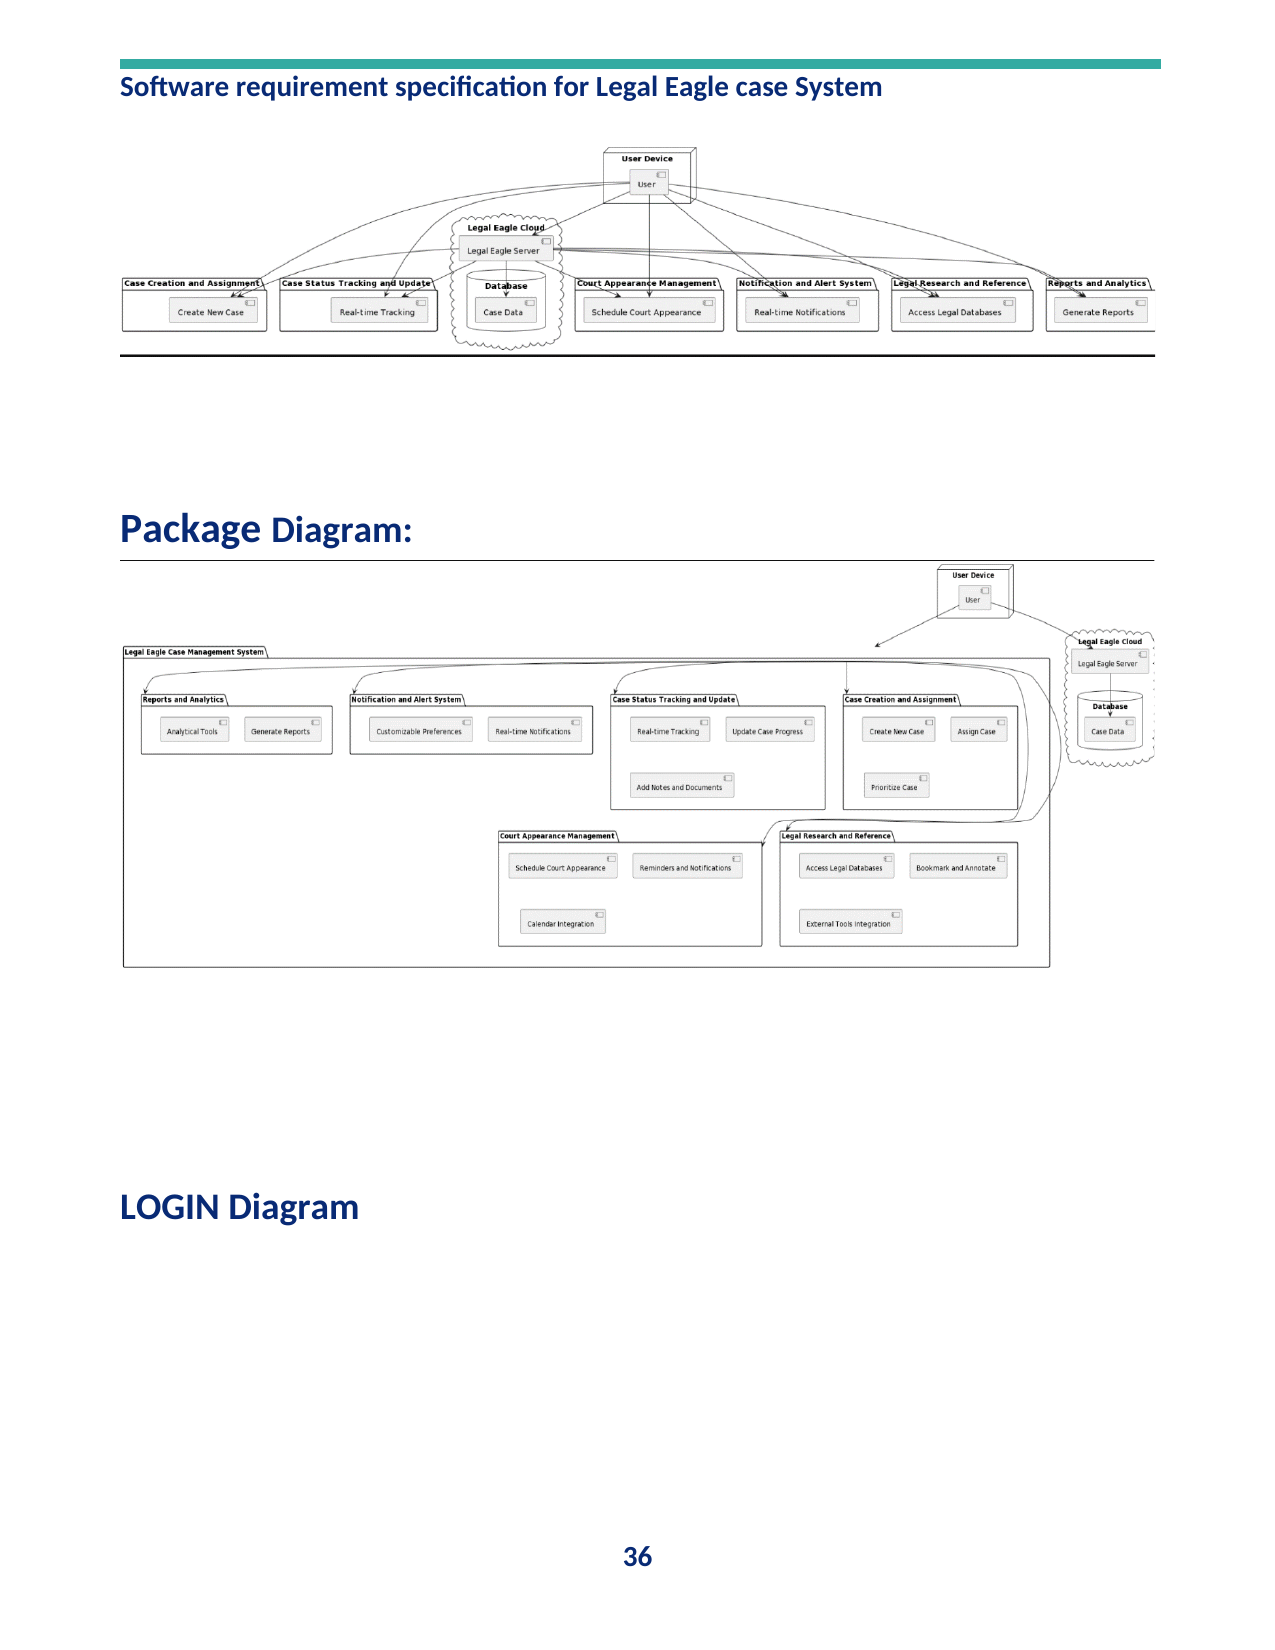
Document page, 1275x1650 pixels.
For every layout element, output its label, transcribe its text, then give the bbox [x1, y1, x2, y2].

text Package Diagram: [120, 502, 1155, 553]
picture [120, 560, 1155, 968]
text LOGIN Diagram [120, 1183, 1155, 1229]
picture [120, 144, 1155, 357]
